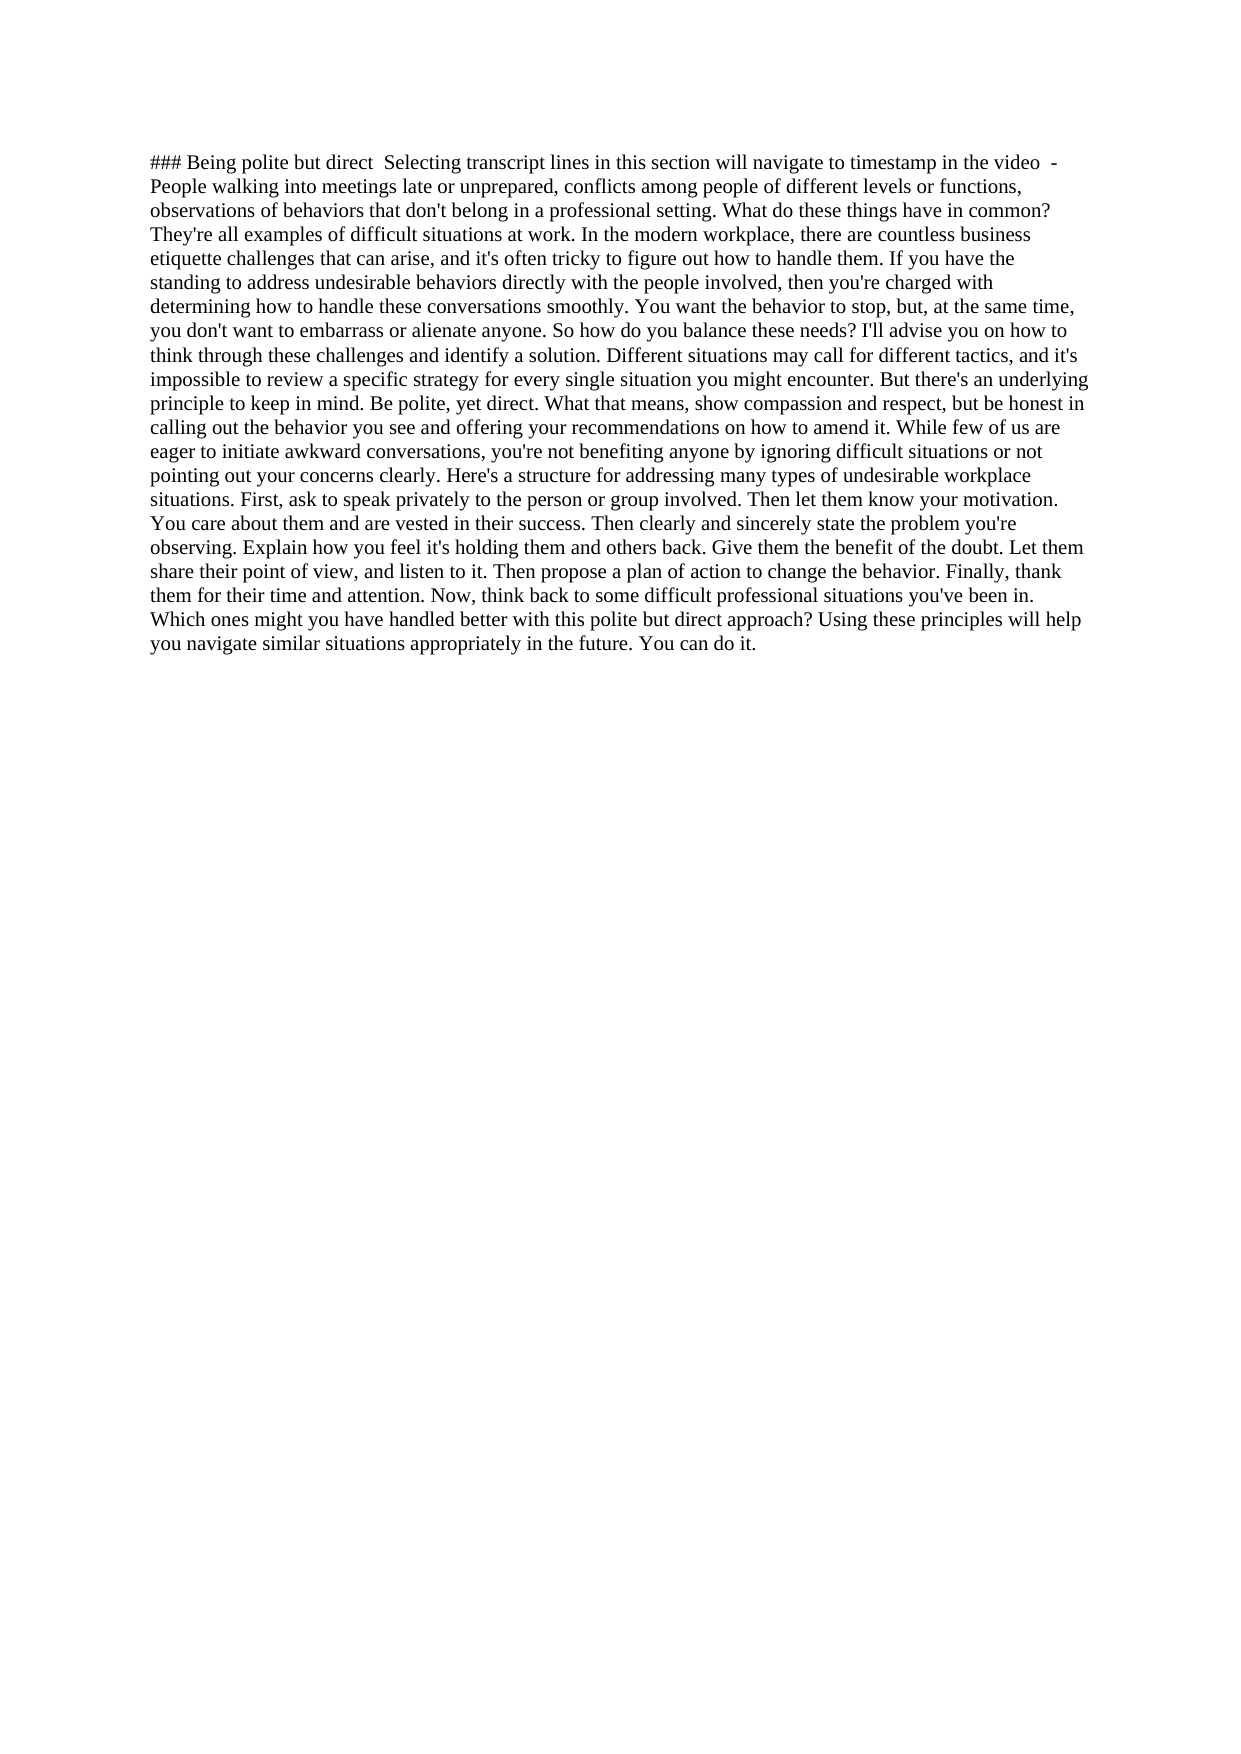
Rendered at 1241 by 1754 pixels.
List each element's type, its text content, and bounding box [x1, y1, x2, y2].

text ### Being polite but direct Selecting transcript lines in this section will navigate to timestamp in the video - People walking into meetings late or unprepared, conflicts among people of different levels or functions, observations of behaviors that don't belong in a professional setting. What do these things have in common? They're all examples of difficult situations at work. In the modern workplace, there are countless business etiquette challenges that can arise, and it's often tricky to figure out how to handle them. If you have the standing to address undesirable behaviors directly with the people involved, then you're charged with determining how to handle these conversations smoothly. You want the behavior to stop, but, at the same time, you don't want to embarrass or alienate anyone. So how do you balance these needs? I'll advise you on how to think through these challenges and identify a solution. Different situations may call for different tactics, and it's impossible to review a specific strategy for every single situation you might encounter. But there's an underlying principle to keep in mind. Be polite, yet direct. What that means, show compassion and respect, but be honest in calling out the behavior you see and offering your recommendations on how to amend it. While few of us are eager to initiate awkward conversations, you're not benefiting anyone by ignoring difficult situations or not pointing out your concerns clearly. Here's a structure for addressing many types of undesirable workplace situations. First, ask to speak privately to the person or group involved. Then let them know your motivation. You care about them and are vested in their success. Then clearly and sincerely state the problem you're observing. Explain how you feel it's holding them and others back. Give them the benefit of the doubt. Let them share their point of view, and listen to it. Then propose a plan of action to change the behavior. Finally, thank them for their time and attention. Now, think back to some difficult professional situations you've been in. Which ones might you have handled better with this polite but direct approach? Using these principles will help you navigate similar situations appropriately in the future. You can do it. [150, 150, 1090, 655]
